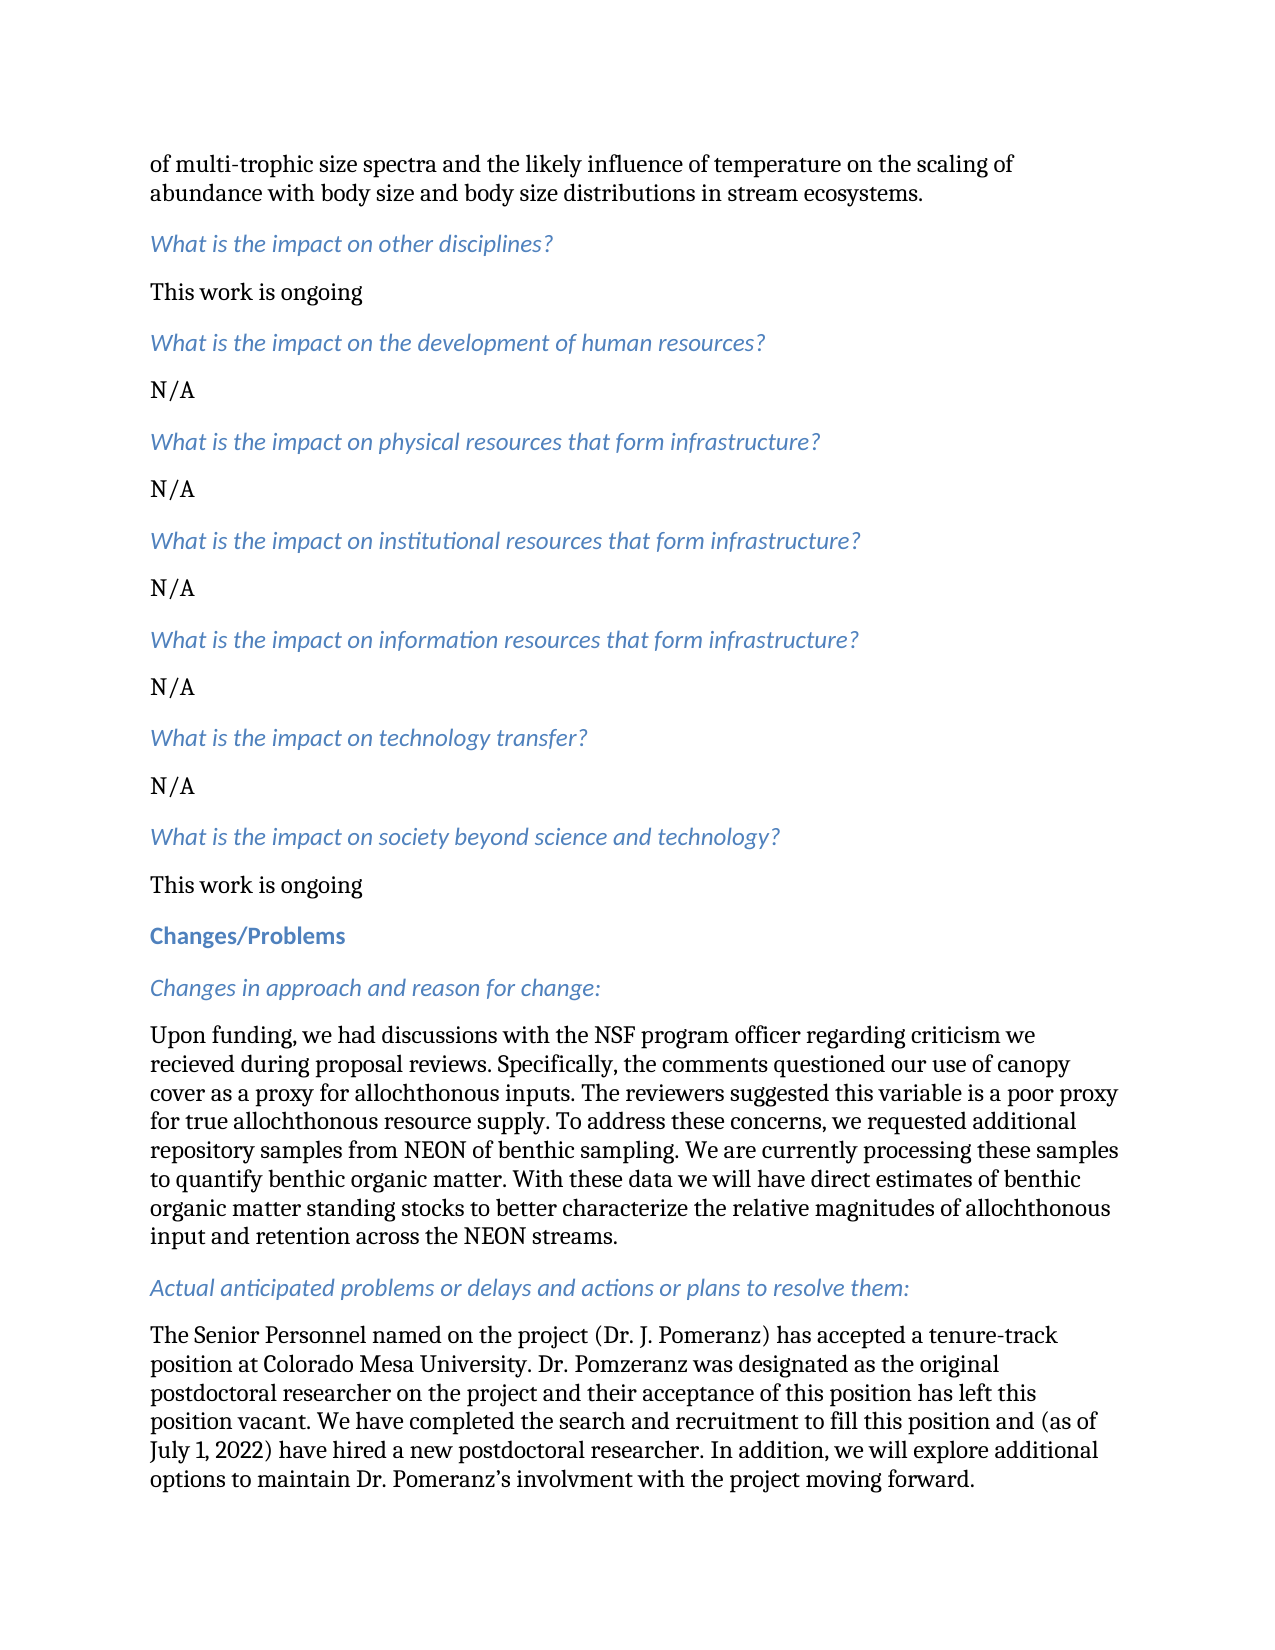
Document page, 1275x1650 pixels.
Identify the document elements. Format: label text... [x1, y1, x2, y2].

subtitle Changes/Problems [150, 920, 1125, 951]
text N/A [150, 574, 1125, 603]
subtitle What is the impact on technology transfer? [150, 723, 1125, 753]
text Upon funding, we had discussions with the NSF program officer regarding criticism we recieved during proposal reviews. Specifically, the comments questioned our use of canopy cover as a proxy for allochthonous inputs. The reviewers suggested this variable is a poor proxy for true allochthonous resource supply. To address these concerns, we requested additional repository samples from NEON of benthic sampling. We are currently processing these samples to quantify benthic organic matter. With these data we will have direct estimates of benthic organic matter standing stocks to better characterize the relative magnitudes of allochthonous input and retention across the NEON streams. [150, 1021, 1125, 1251]
subtitle What is the impact on physical resources that form infrastructure? [150, 426, 1125, 457]
text The Senior Personnel named on the project (Dr. J. Pomeranz) has accepted a tenure-track position at Colorado Mesa University. Dr. Pomzeranz was designated as the original postdoctoral researcher on the project and their acceptance of this position has left this position vacant. We have completed the search and recruitment to fill this position and (as of July 1, 2022) have hired a new postdoctoral researcher. In addition, we will explore additional options to maintain Dr. Pomeranz’s involvment with the project moving forward. [150, 1321, 1125, 1493]
subtitle Changes in approach and reason for change: [150, 972, 1125, 1002]
subtitle What is the impact on information resources that form infrastructure? [150, 624, 1125, 654]
text N/A [150, 772, 1125, 801]
subtitle What is the impact on the development of human resources? [150, 327, 1125, 358]
subtitle Actual anticipated problems or delays and actions or plans to resolve them: [150, 1272, 1125, 1302]
subtitle What is the impact on institutional resources that form infrastructure? [150, 525, 1125, 555]
text N/A [150, 376, 1125, 405]
text This work is ongoing [150, 871, 1125, 899]
text This work is ongoing [150, 278, 1125, 306]
subtitle What is the impact on other disciplines? [150, 228, 1125, 259]
subtitle What is the impact on society beyond science and technology? [150, 821, 1125, 852]
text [150, 150, 1125, 207]
text N/A [150, 475, 1125, 504]
text N/A [150, 673, 1125, 702]
